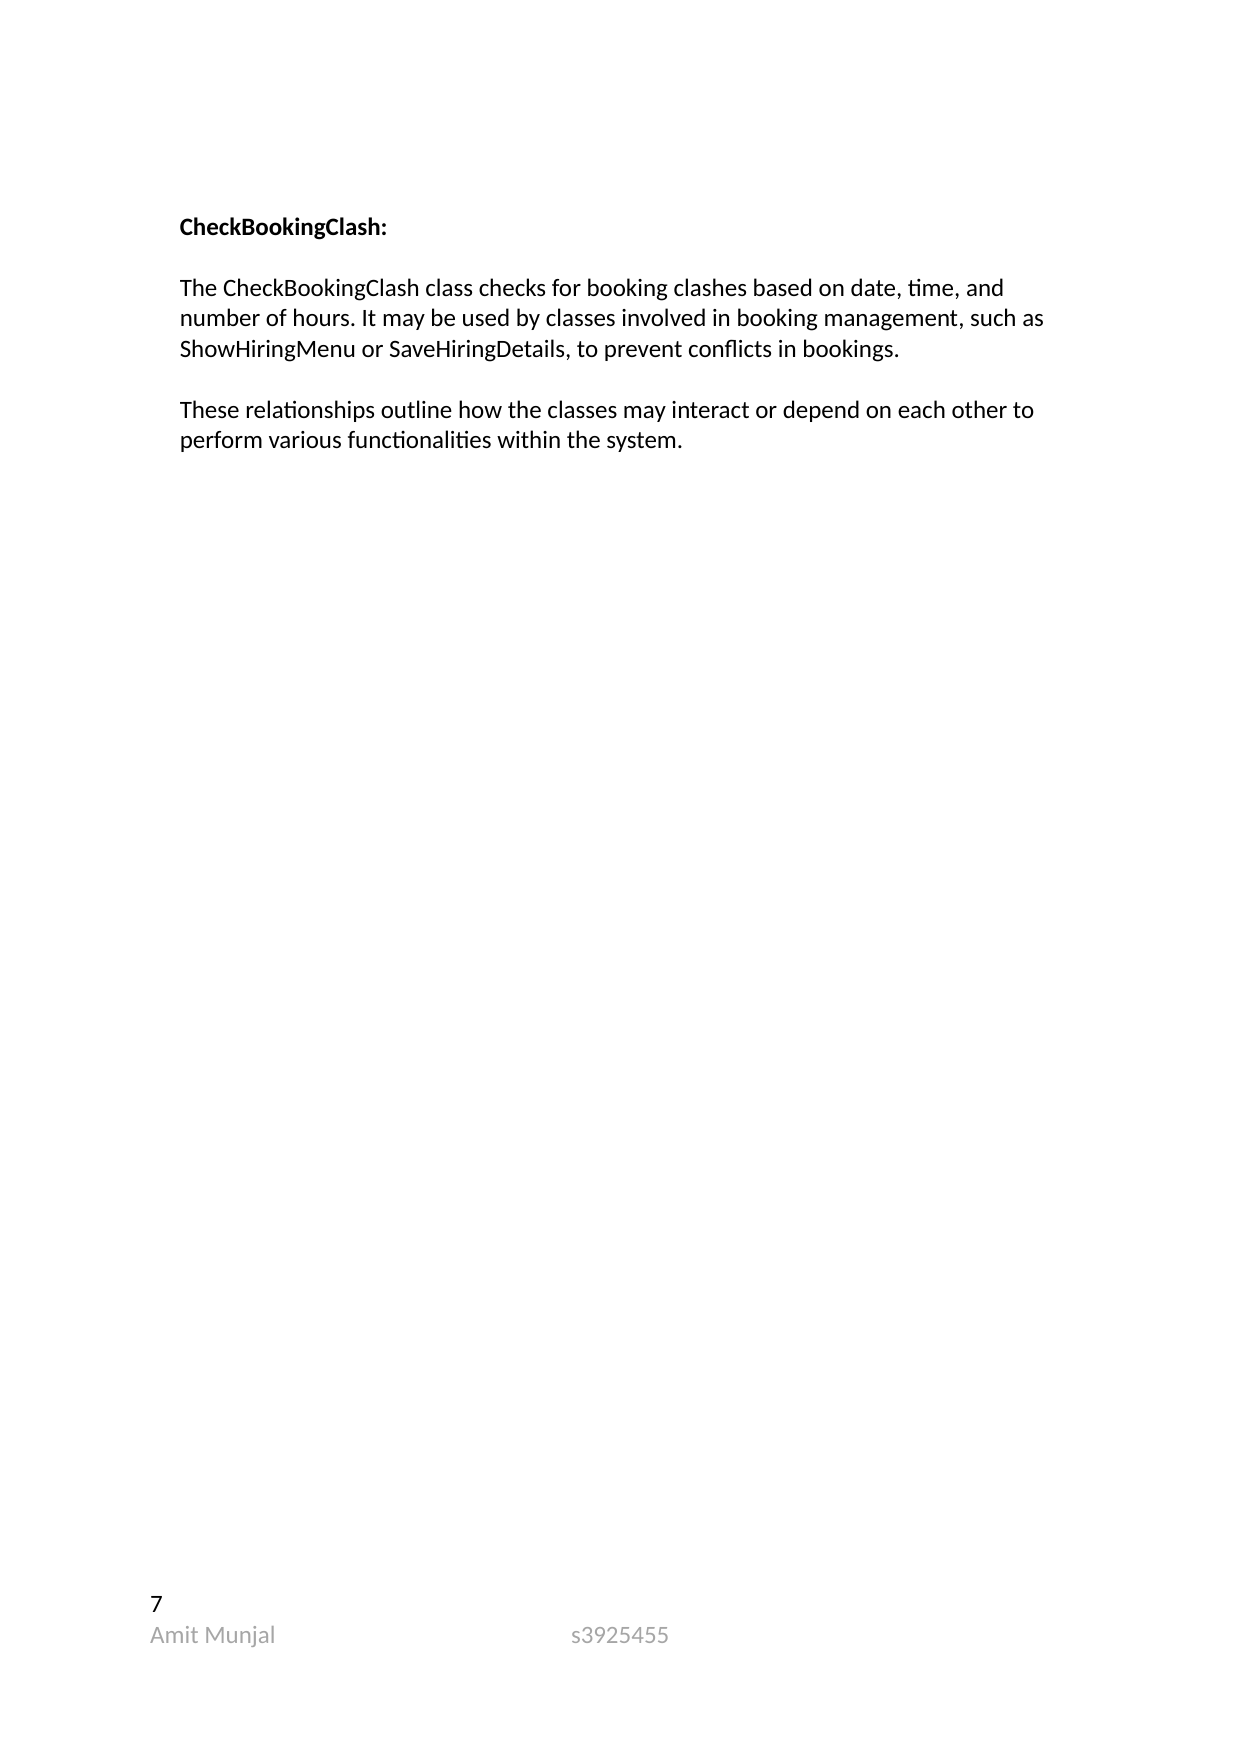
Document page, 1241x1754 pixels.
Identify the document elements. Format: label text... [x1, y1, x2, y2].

text These relationships outline how the classes may interact or depend on each other to perform various functionalities within the system. [179, 394, 1090, 455]
text The CheckBookingClash class checks for booking clashes based on date, time, and number of hours. It may be used by classes involved in booking management, such as ShowHiringMenu or SaveHiringDetails, to prevent conflicts in bookings. [179, 272, 1090, 364]
text CheckBookingClash: [179, 211, 1090, 242]
